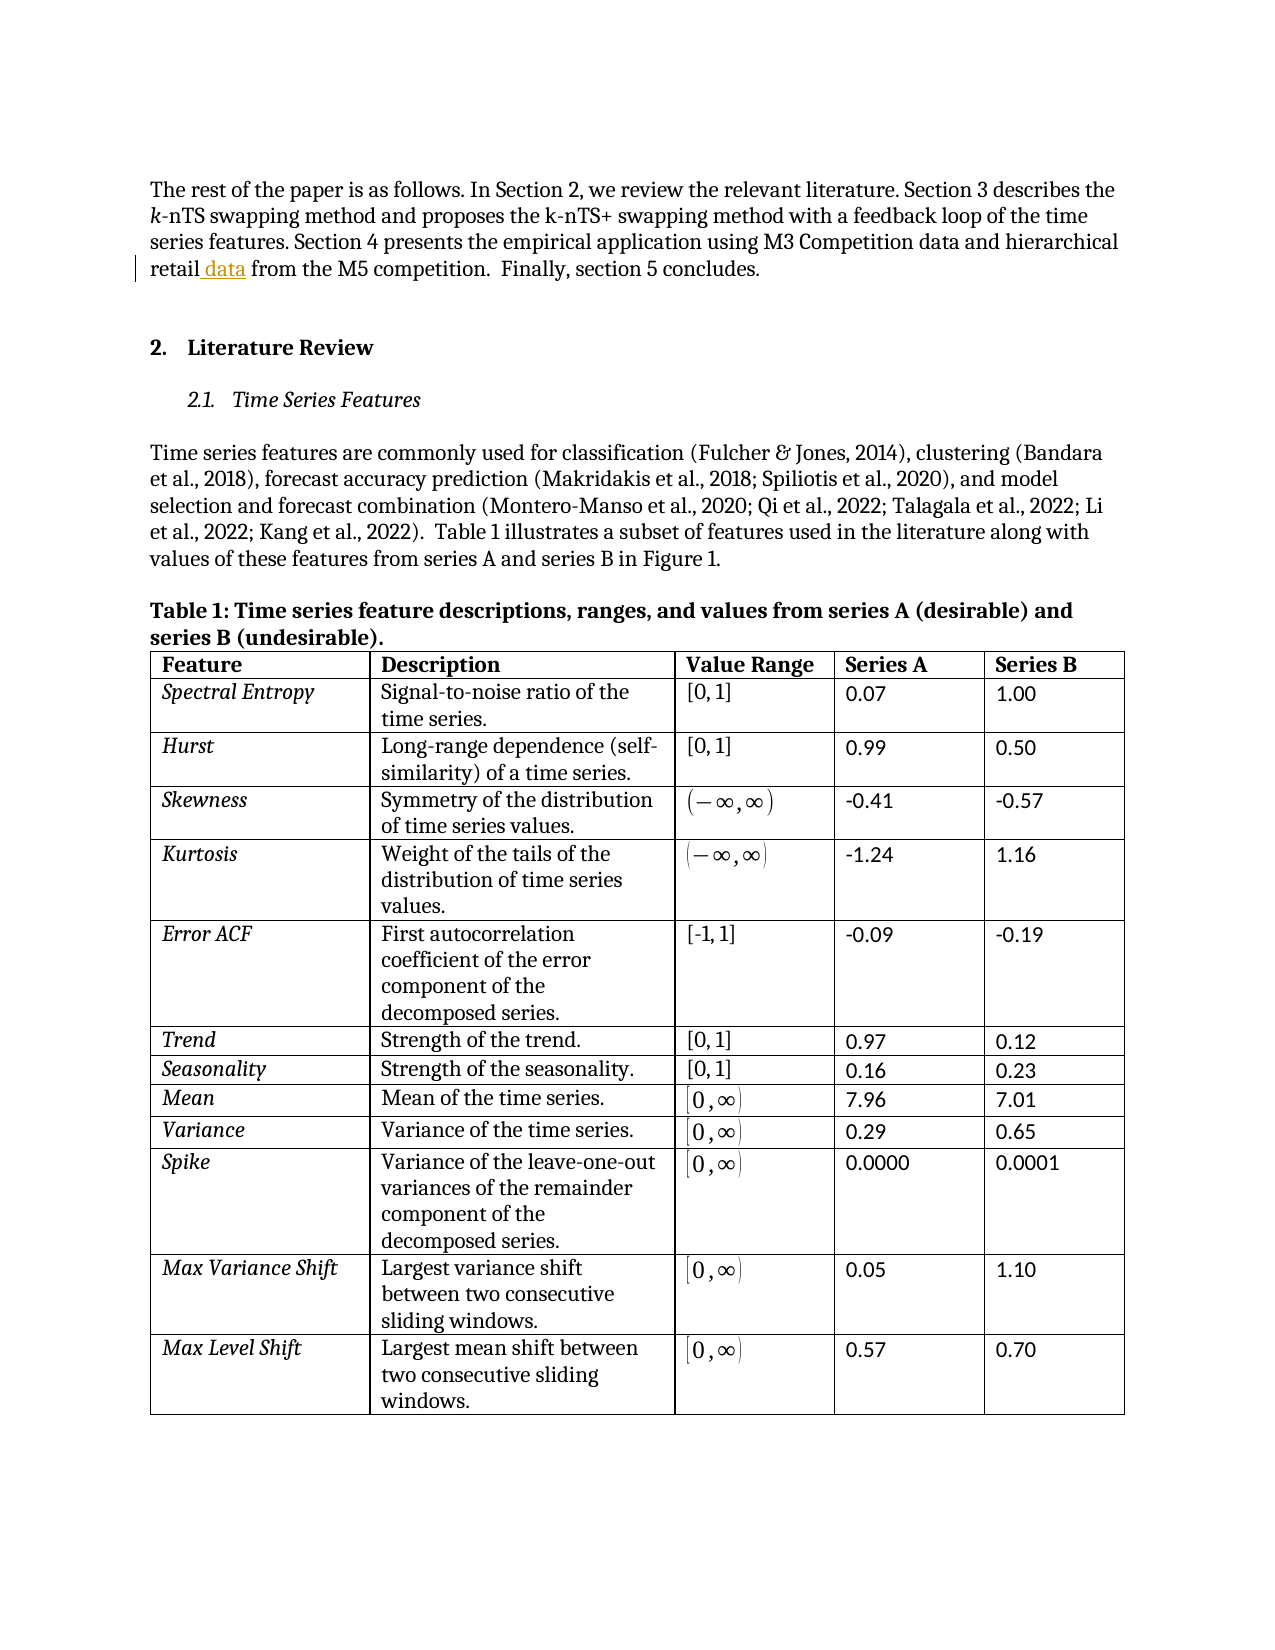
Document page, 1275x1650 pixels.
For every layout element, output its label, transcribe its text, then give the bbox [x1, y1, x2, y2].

table_cell [676, 840, 834, 919]
table_cell Skewness [151, 787, 369, 839]
table_header Series A [835, 652, 984, 678]
table_cell Seasonality [151, 1056, 369, 1084]
table_cell 0.16 [835, 1056, 984, 1084]
table_header Value Range [676, 652, 834, 678]
table_cell -1.24 [835, 840, 984, 919]
table_cell Weight of the tails of the distribution of time series values. [371, 840, 674, 919]
table_cell 1.10 [985, 1255, 1124, 1334]
table_cell Variance of the time series. [371, 1117, 674, 1147]
table_cell 0.97 [835, 1027, 984, 1055]
list Literature Review [150, 334, 1125, 361]
table_cell 0.0000 [835, 1149, 984, 1254]
list Time Series Features [187, 387, 1125, 413]
table_cell 0.99 [835, 733, 984, 786]
table_cell [676, 1335, 834, 1414]
table_cell Spectral Entropy [151, 679, 369, 732]
table_cell [676, 1149, 834, 1254]
table_cell 0.57 [835, 1335, 984, 1414]
text The rest of the paper is as follows. In Section 2, we review the relevant literature. Section 3 describes the k-nTS swapping method and proposes the k-nTS+ swapping method with a feedback loop of the time series features. Section 4 presents the empirical application using M3 Competition data and hierarchical retail from the M5 competition. Finally, section 5 concludes. [150, 176, 1125, 282]
table_cell Mean of the time series. [371, 1085, 674, 1116]
table_cell 0.70 [985, 1335, 1124, 1414]
table_cell Max Variance Shift [151, 1255, 369, 1334]
table_cell Variance of the leave-one-out variances of the remainder component of the decomposed series. [371, 1149, 674, 1254]
text Time series features are commonly used for classification (Fulcher & Jones, 2014), clustering (Bandara et al., 2018), forecast accuracy prediction (Makridakis et al., 2018; Spiliotis et al., 2020), and model selection and forecast combination (Montero-Manso et al., 2020; Qi et al., 2022; Talagala et al., 2022; Li et al., 2022; Kang et al., 2022). Table 1 illustrates a subset of features used in the literature along with values of these features from series A and series B in Figure 1. [150, 440, 1125, 572]
text Table 1: Time series feature descriptions, ranges, and values from series A (desirable) and series B (undesirable). [150, 598, 1125, 651]
table_cell [0, 1] [676, 733, 834, 786]
table_cell -0.09 [835, 921, 984, 1026]
table_header Feature [151, 652, 369, 678]
table_cell 7.01 [985, 1085, 1124, 1116]
table_cell Signal-to-noise ratio of the time series. [371, 679, 674, 732]
table_cell 7.96 [835, 1085, 984, 1116]
table_header Description [371, 652, 674, 678]
table_cell 1.16 [985, 840, 1124, 919]
table_cell Error ACF [151, 921, 369, 1026]
table_cell -0.57 [985, 787, 1124, 839]
table_cell -0.41 [835, 787, 984, 839]
table_cell [0, 1] [676, 1027, 834, 1055]
table_cell Largest variance shift between two consecutive sliding windows. [371, 1255, 674, 1334]
table_cell [676, 787, 834, 839]
table_cell 0.05 [835, 1255, 984, 1334]
table_cell [676, 1255, 834, 1334]
table_cell 0.29 [835, 1117, 984, 1147]
table_cell 0.0001 [985, 1149, 1124, 1254]
table_cell 0.65 [985, 1117, 1124, 1147]
table_cell Strength of the seasonality. [371, 1056, 674, 1084]
table_cell Hurst [151, 733, 369, 786]
table_cell Symmetry of the distribution of time series values. [371, 787, 674, 839]
table_cell 1.00 [985, 679, 1124, 732]
table_cell 0.07 [835, 679, 984, 732]
table_cell -0.19 [985, 921, 1124, 1026]
table_cell Trend [151, 1027, 369, 1055]
table_cell 0.50 [985, 733, 1124, 786]
table_cell [676, 1085, 834, 1116]
table_cell Strength of the trend. [371, 1027, 674, 1055]
table_cell Variance [151, 1117, 369, 1147]
table_cell Kurtosis [151, 840, 369, 919]
table_header Series B [985, 652, 1124, 678]
table_cell First autocorrelation coefficient of the error component of the decomposed series. [371, 921, 674, 1026]
table_cell 0.12 [985, 1027, 1124, 1055]
table_cell Largest mean shift between two consecutive sliding windows. [371, 1335, 674, 1414]
table_cell [-1, 1] [676, 921, 834, 1026]
table_cell Long-range dependence (self-similarity) of a time series. [371, 733, 674, 786]
table_cell Mean [151, 1085, 369, 1116]
table_cell 0.23 [985, 1056, 1124, 1084]
table_cell Max Level Shift [151, 1335, 369, 1414]
table_cell [0, 1] [676, 1056, 834, 1084]
table_cell Spike [151, 1149, 369, 1254]
table_cell [0, 1] [676, 679, 834, 732]
table_cell [676, 1117, 834, 1147]
